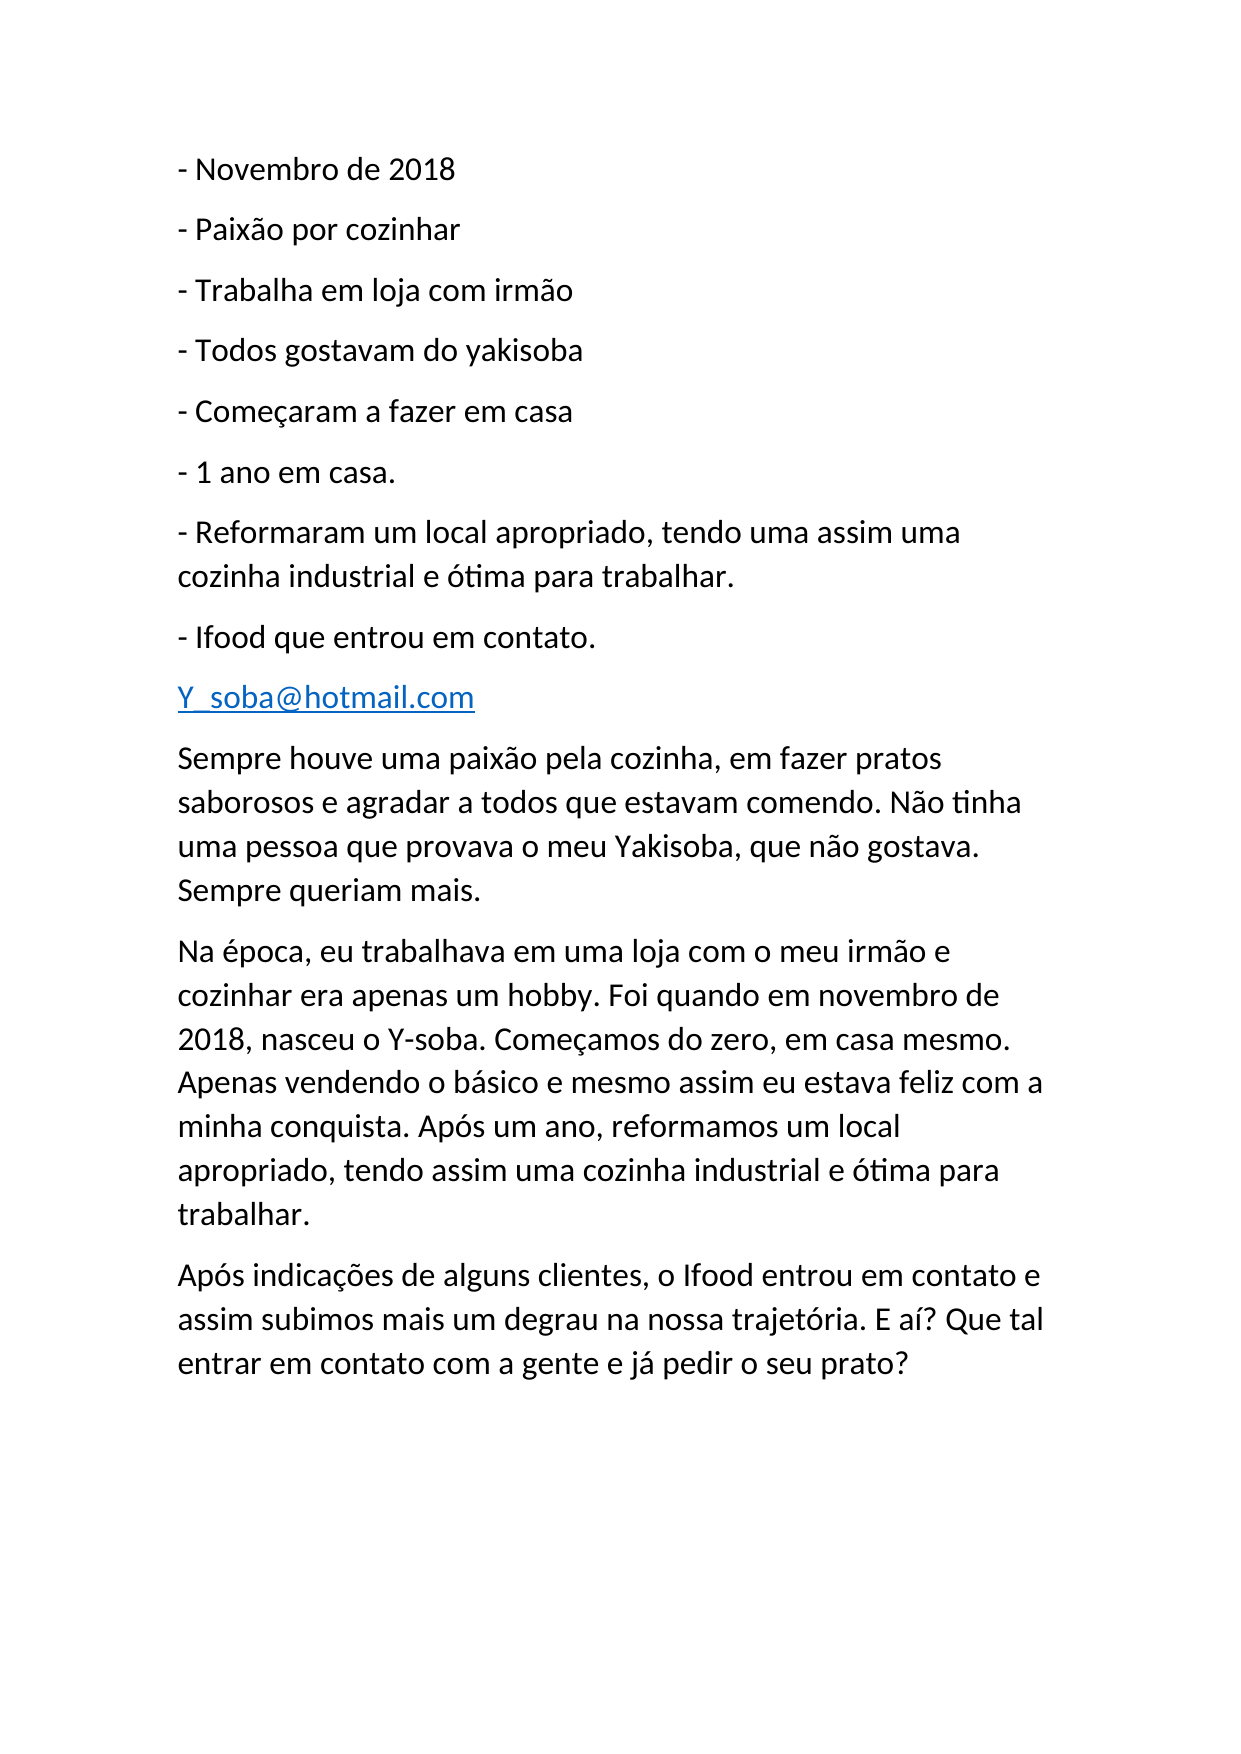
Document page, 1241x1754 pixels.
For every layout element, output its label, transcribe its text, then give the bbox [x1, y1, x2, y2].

text - Novembro de 2018 [177, 148, 1063, 188]
text - Começaram a fazer em casa [177, 390, 1063, 431]
text - Todos gostavam do yakisoba [177, 329, 1063, 370]
text - Ifood que entrou em contato. [177, 616, 1063, 657]
text - 1 ano em casa. [177, 451, 1063, 491]
text Após indicações de alguns clientes, o Ifood entrou em contato e assim subimos mais um degrau na nossa trajetória. E aí? Que tal entrar em contato com a gente e já pedir o seu prato? [177, 1254, 1063, 1383]
text - Paixão por cozinhar [177, 208, 1063, 249]
text Na época, eu trabalhava em uma loja com o meu irmão e cozinhar era apenas um hobby. Foi quando em novembro de 2018, nasceu o Y-soba. Começamos do zero, em casa mesmo. Apenas vendendo o básico e mesmo assim eu estava feliz com a minha conquista. Após um ano, reformamos um local apropriado, tendo assim uma cozinha industrial e ótima para trabalhar. [177, 930, 1063, 1234]
text Y_soba@hotmail.com [177, 677, 1063, 717]
text Sempre houve uma paixão pela cozinha, em fazer pratos saborosos e agradar a todos que estavam comendo. Não tinha uma pessoa que provava o meu Yakisoba, que não gostava. Sempre queriam mais. [177, 737, 1063, 910]
text - Trabalha em loja com irmão [177, 269, 1063, 309]
text - Reformaram um local apropriado, tendo uma assim uma cozinha industrial e ótima para trabalhar. [177, 511, 1063, 596]
